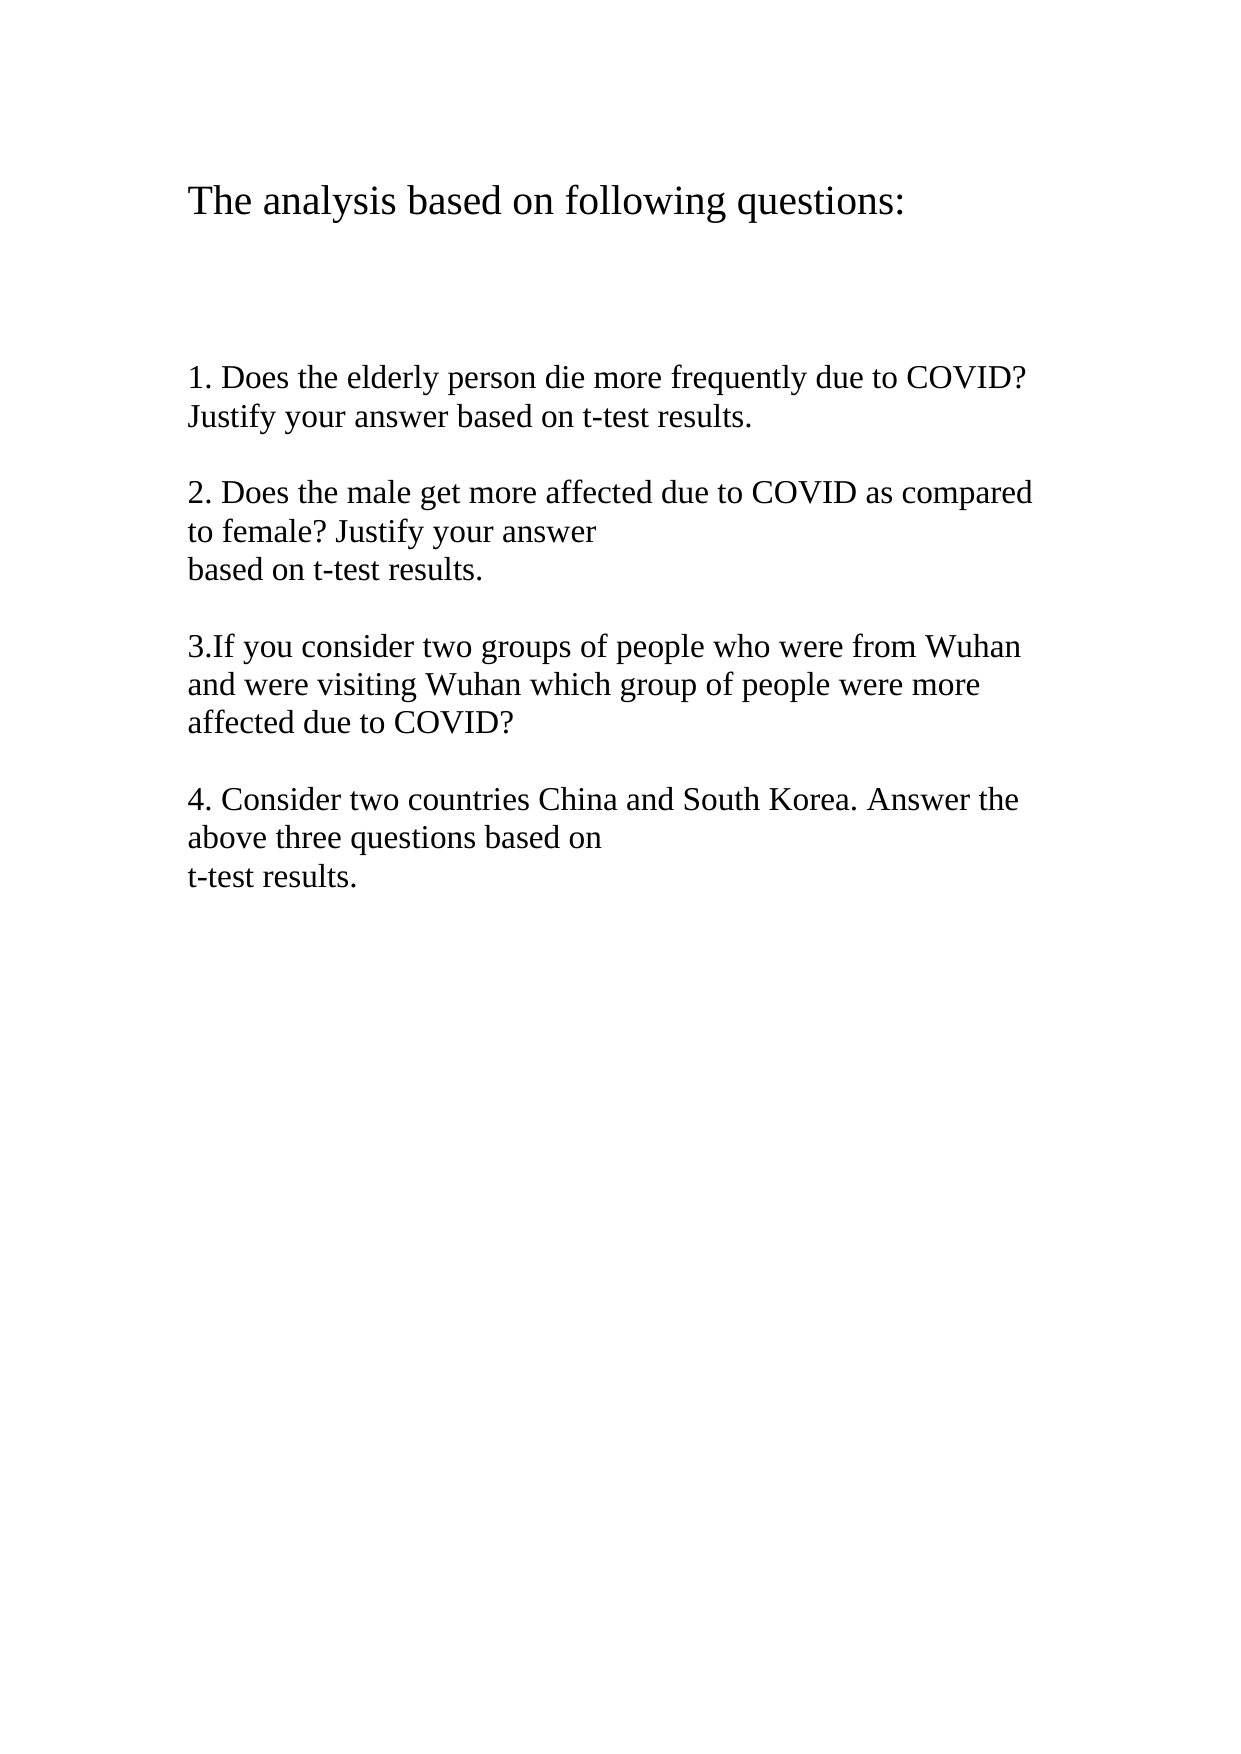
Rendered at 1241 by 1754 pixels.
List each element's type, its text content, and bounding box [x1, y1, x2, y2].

text t-test results. [187, 856, 1053, 894]
text 3.If you consider two groups of people who were from Wuhan and were visiting Wuhan which group of people were more affected due to COVID? [187, 626, 1053, 741]
text based on t-test results. [187, 549, 1053, 587]
text The analysis based on following questions: [187, 175, 1053, 223]
text 1. Does the elderly person die more frequently due to COVID? Justify your answer based on t-test results. [187, 357, 1053, 434]
text 2. Does the male get more affected due to COVID as compared to female? Justify your answer [187, 472, 1053, 549]
text 4. Consider two countries China and South Korea. Answer the above three questions based on [187, 779, 1053, 856]
